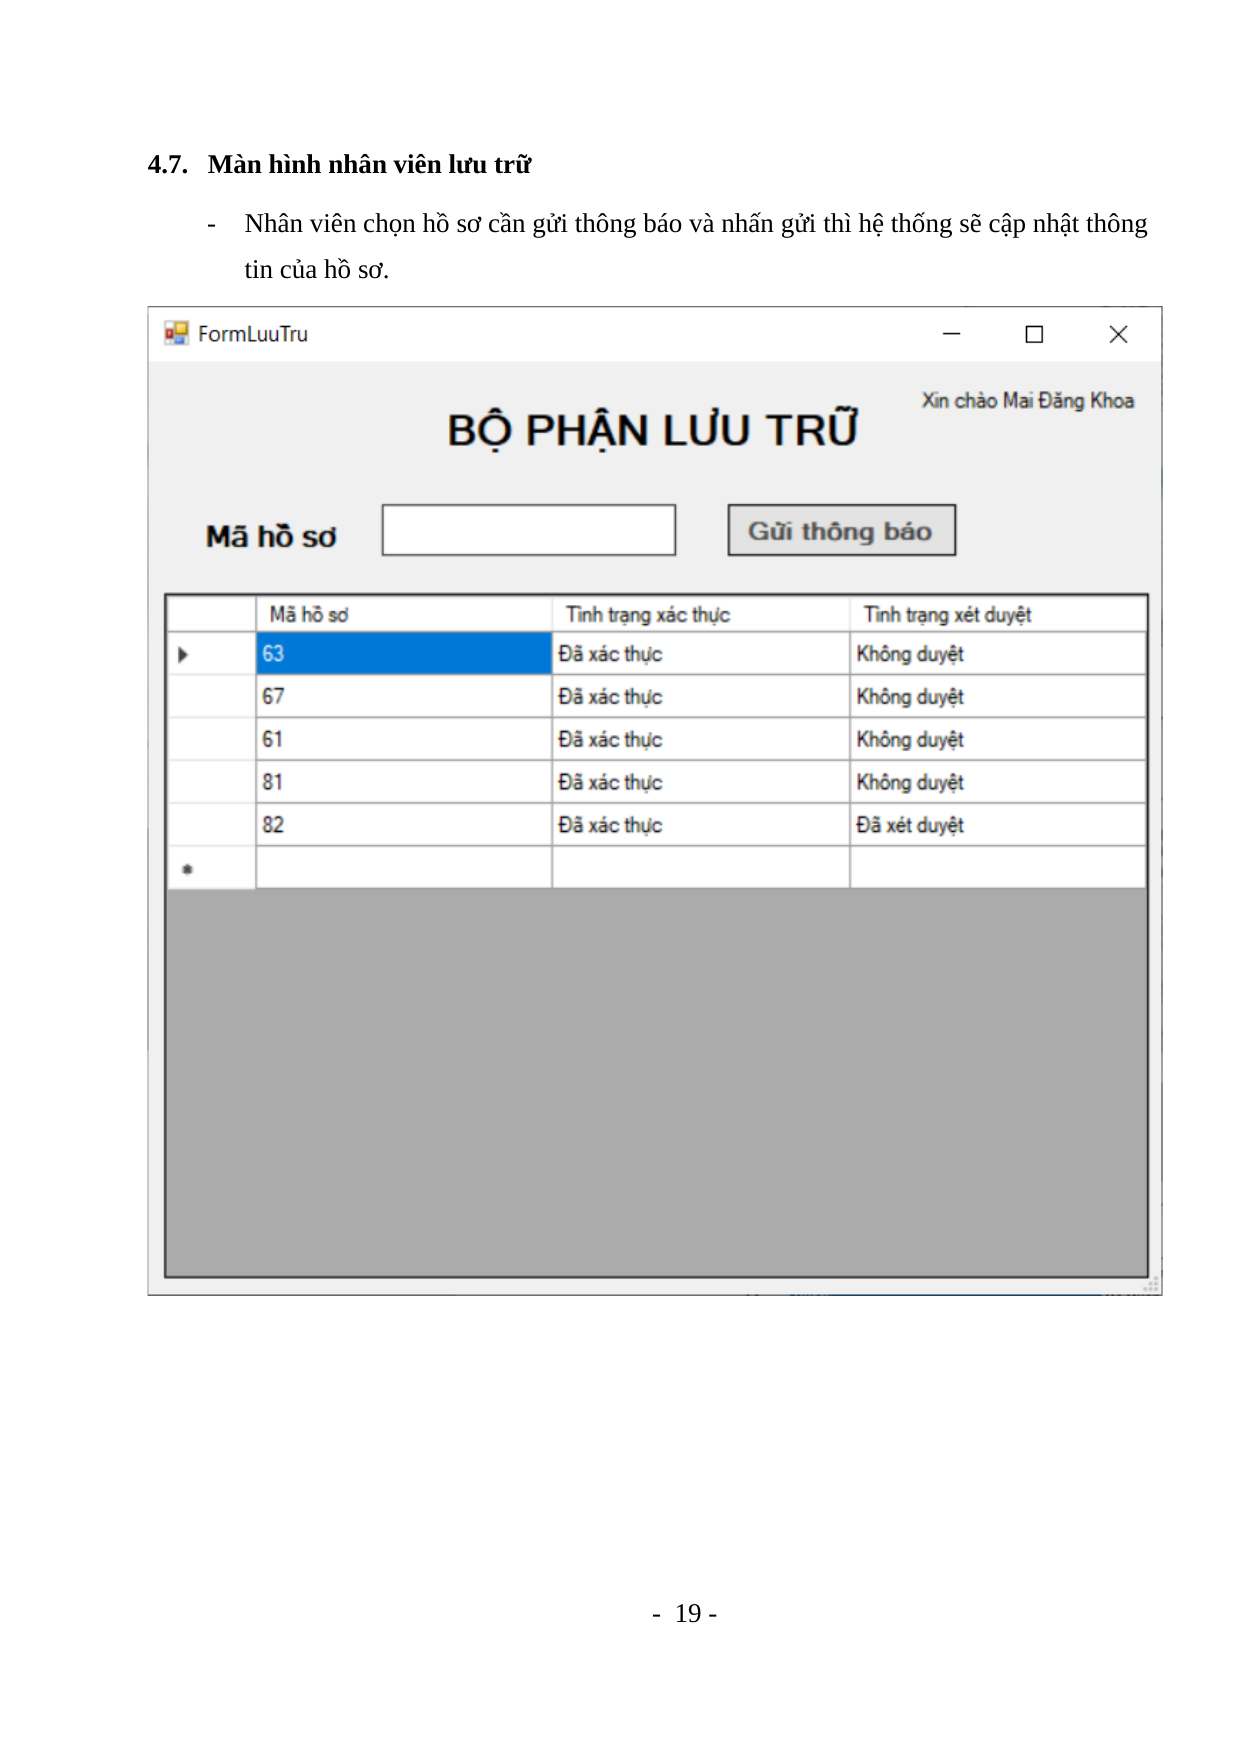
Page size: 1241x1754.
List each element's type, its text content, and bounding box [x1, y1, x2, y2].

subtitle Màn hình nhân viên lưu trữ [148, 148, 1162, 179]
list Nhân viên chọn hồ sơ cần gửi thông báo và nhấn gửi thì hệ thống sẽ cập nhật thông tin của hồ sơ. [207, 207, 1162, 285]
picture [147, 306, 1163, 1296]
